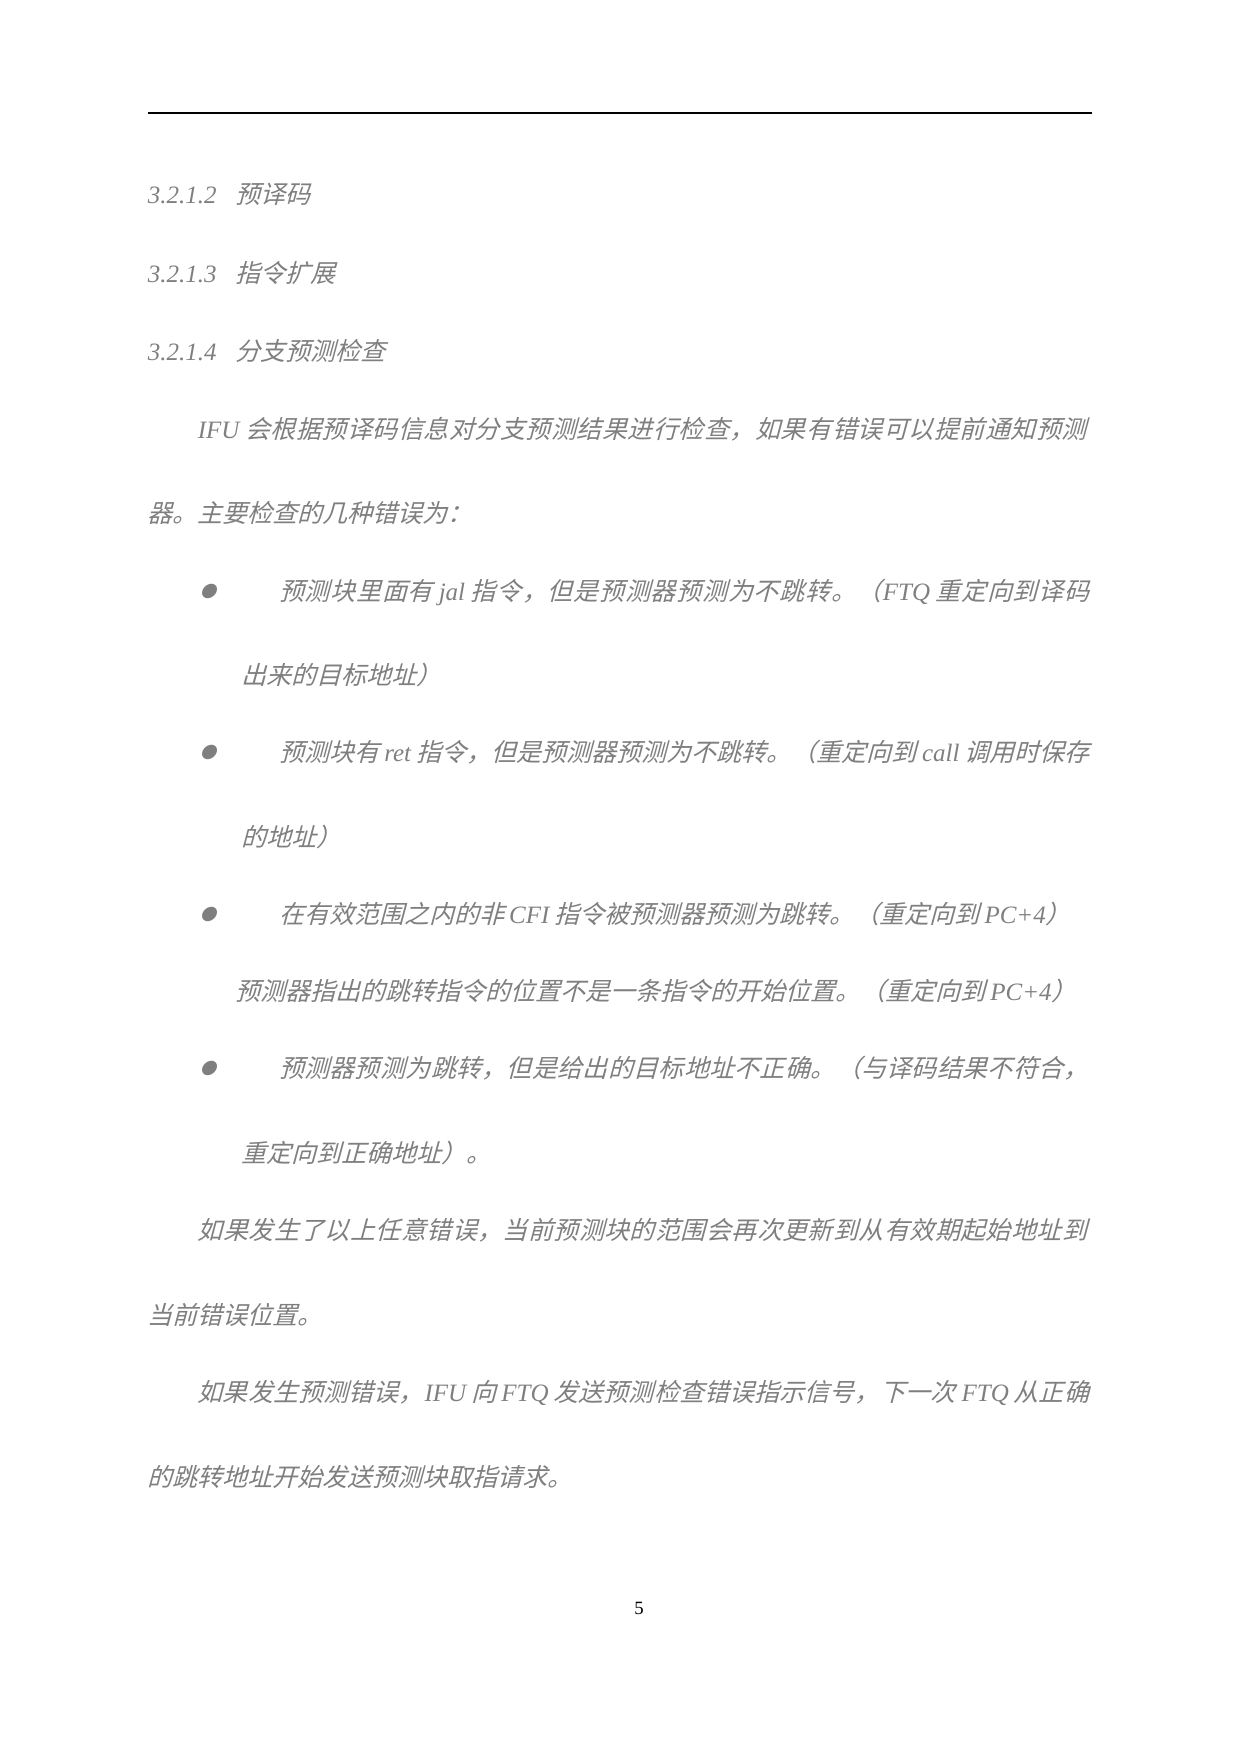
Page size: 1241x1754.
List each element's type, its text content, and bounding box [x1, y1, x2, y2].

text 预译码 [148, 159, 1092, 227]
text 指令扩展 [148, 237, 1092, 305]
list  在有效范围之内的非CFI指令被预测器预测为跳转。（重定向到PC+4） [198, 879, 1092, 947]
list  预测块有ret指令，但是预测器预测为不跳转。（重定向到call调用时保存的地址） [198, 717, 1092, 870]
text  预测器指出的跳转指令的位置不是一条指令的开始位置。（重定向到PC+4） [148, 956, 1092, 1024]
text 如果发生了以上任意错误，当前预测块的范围会再次更新到从有效期起始地址到当前错误位置。 [148, 1195, 1092, 1347]
text 分支预测检查 [148, 315, 1092, 383]
list  预测块里面有jal指令，但是预测器预测为不跳转。（FTQ重定向到译码出来的目标地址） [198, 555, 1092, 708]
list  预测器预测为跳转，但是给出的目标地址不正确。（与译码结果不符合，重定向到正确地址）。 [198, 1033, 1092, 1186]
text IFU会根据预译码信息对分支预测结果进行检查，如果有错误可以提前通知预测器。主要检查的几种错误为： [148, 393, 1092, 546]
text 如果发生预测错误，IFU向FTQ发送预测检查错误指示信号，下一次FTQ从正确的跳转地址开始发送预测块取指请求。 [148, 1357, 1092, 1509]
